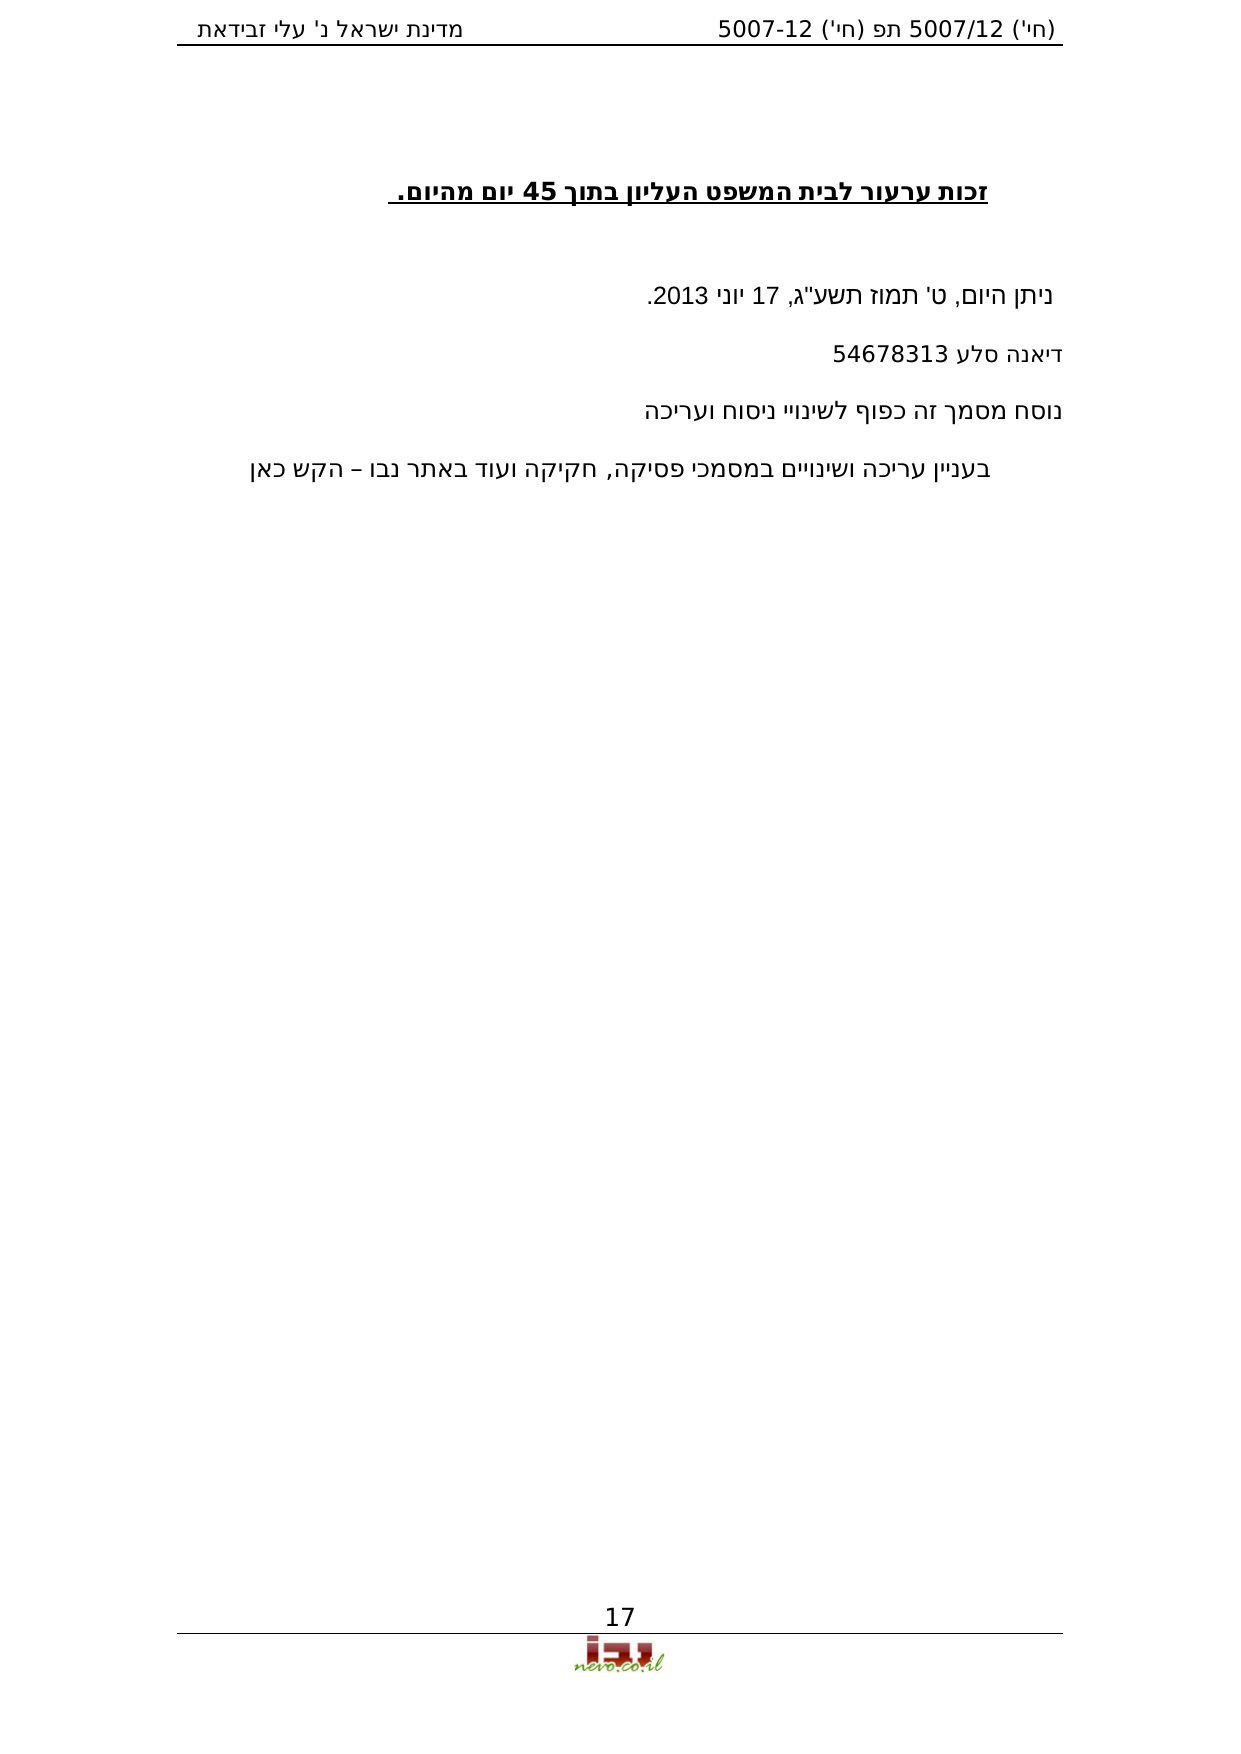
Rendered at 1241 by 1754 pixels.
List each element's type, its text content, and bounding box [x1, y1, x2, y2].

text בעניין עריכה ושינויים במסמכי פסיקה, חקיקה ועוד באתר נבו – הקש כאן [177, 454, 1063, 483]
text זכות ערעור לבית המשפט העליון בתוך 45 יום מהיום. [177, 177, 1063, 206]
text 54678313ניתן היום, ט' תמוז תשע"ג, 17 יוני 2013. [177, 281, 1063, 309]
text דיאנה סלע 54678313 [177, 341, 1063, 367]
picture [574, 1635, 666, 1673]
text נוסח מסמך זה כפוף לשינויי ניסוח ועריכה [177, 396, 1063, 425]
